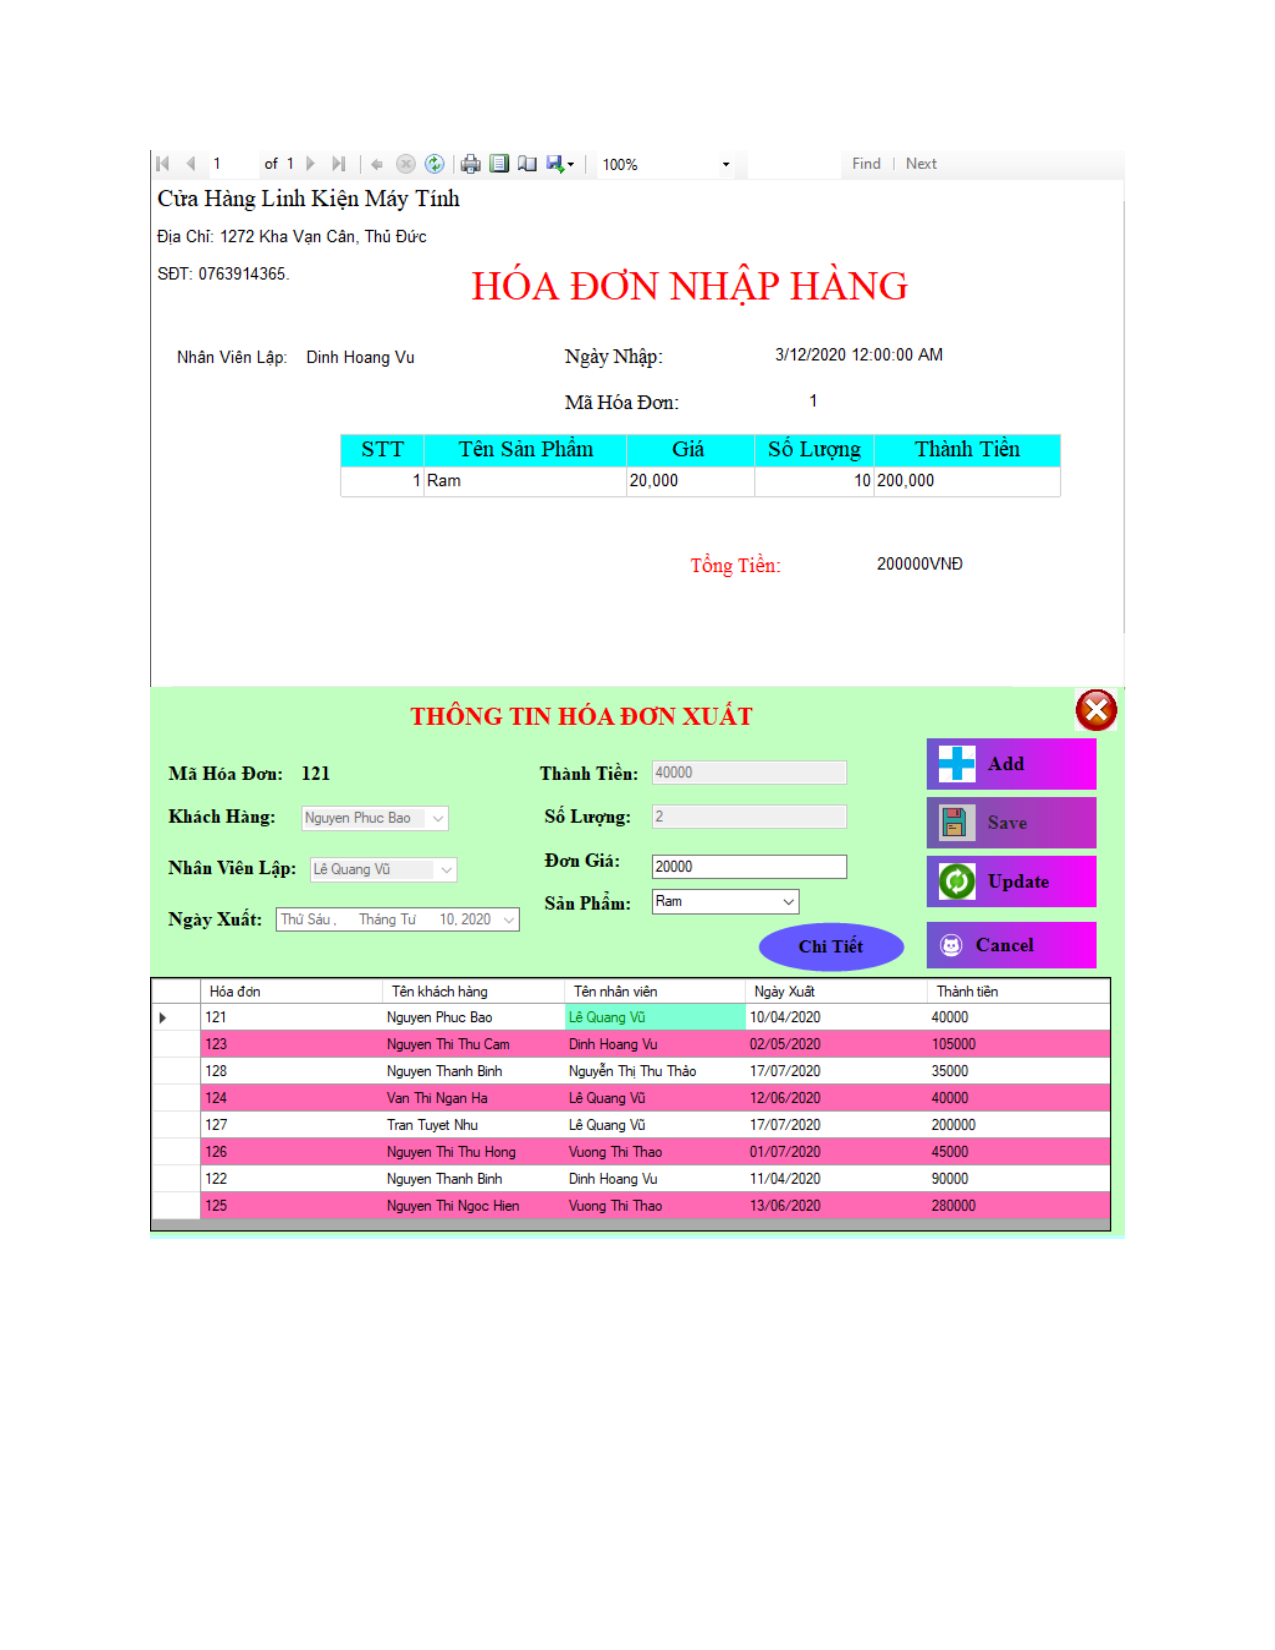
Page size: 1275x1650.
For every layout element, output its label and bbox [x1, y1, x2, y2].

picture [150, 150, 1125, 1239]
